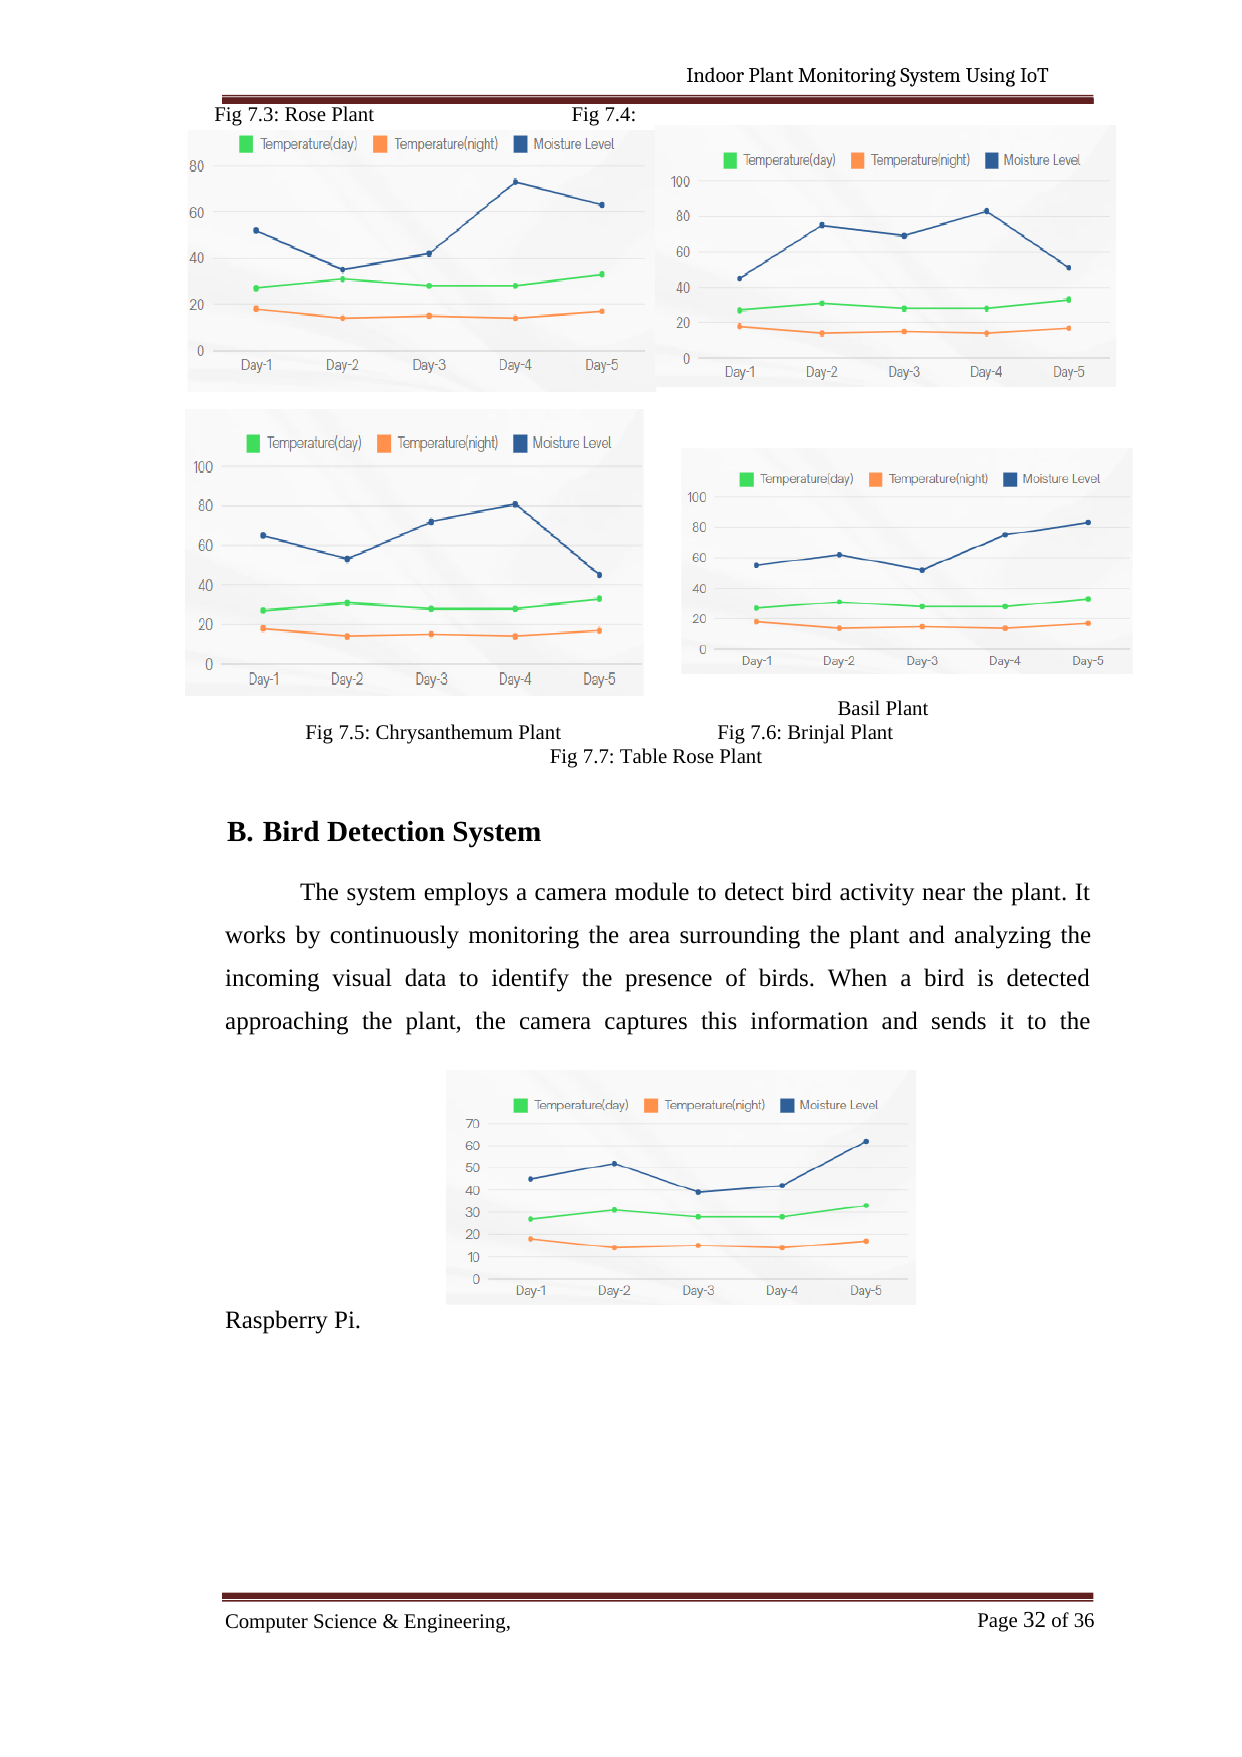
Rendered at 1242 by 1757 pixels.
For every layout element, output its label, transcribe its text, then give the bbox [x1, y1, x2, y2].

picture [187, 125, 1117, 392]
picture [446, 1070, 917, 1305]
text Fig 7.5: Chrysanthemum Plant Fig 7.6: Brinjal Plant [175, 720, 928, 744]
text Fig 7.7: Table Rose Plant [175, 744, 928, 768]
picture [681, 448, 1133, 674]
picture [185, 409, 644, 696]
subtitle Bird Detection System [227, 814, 1135, 848]
